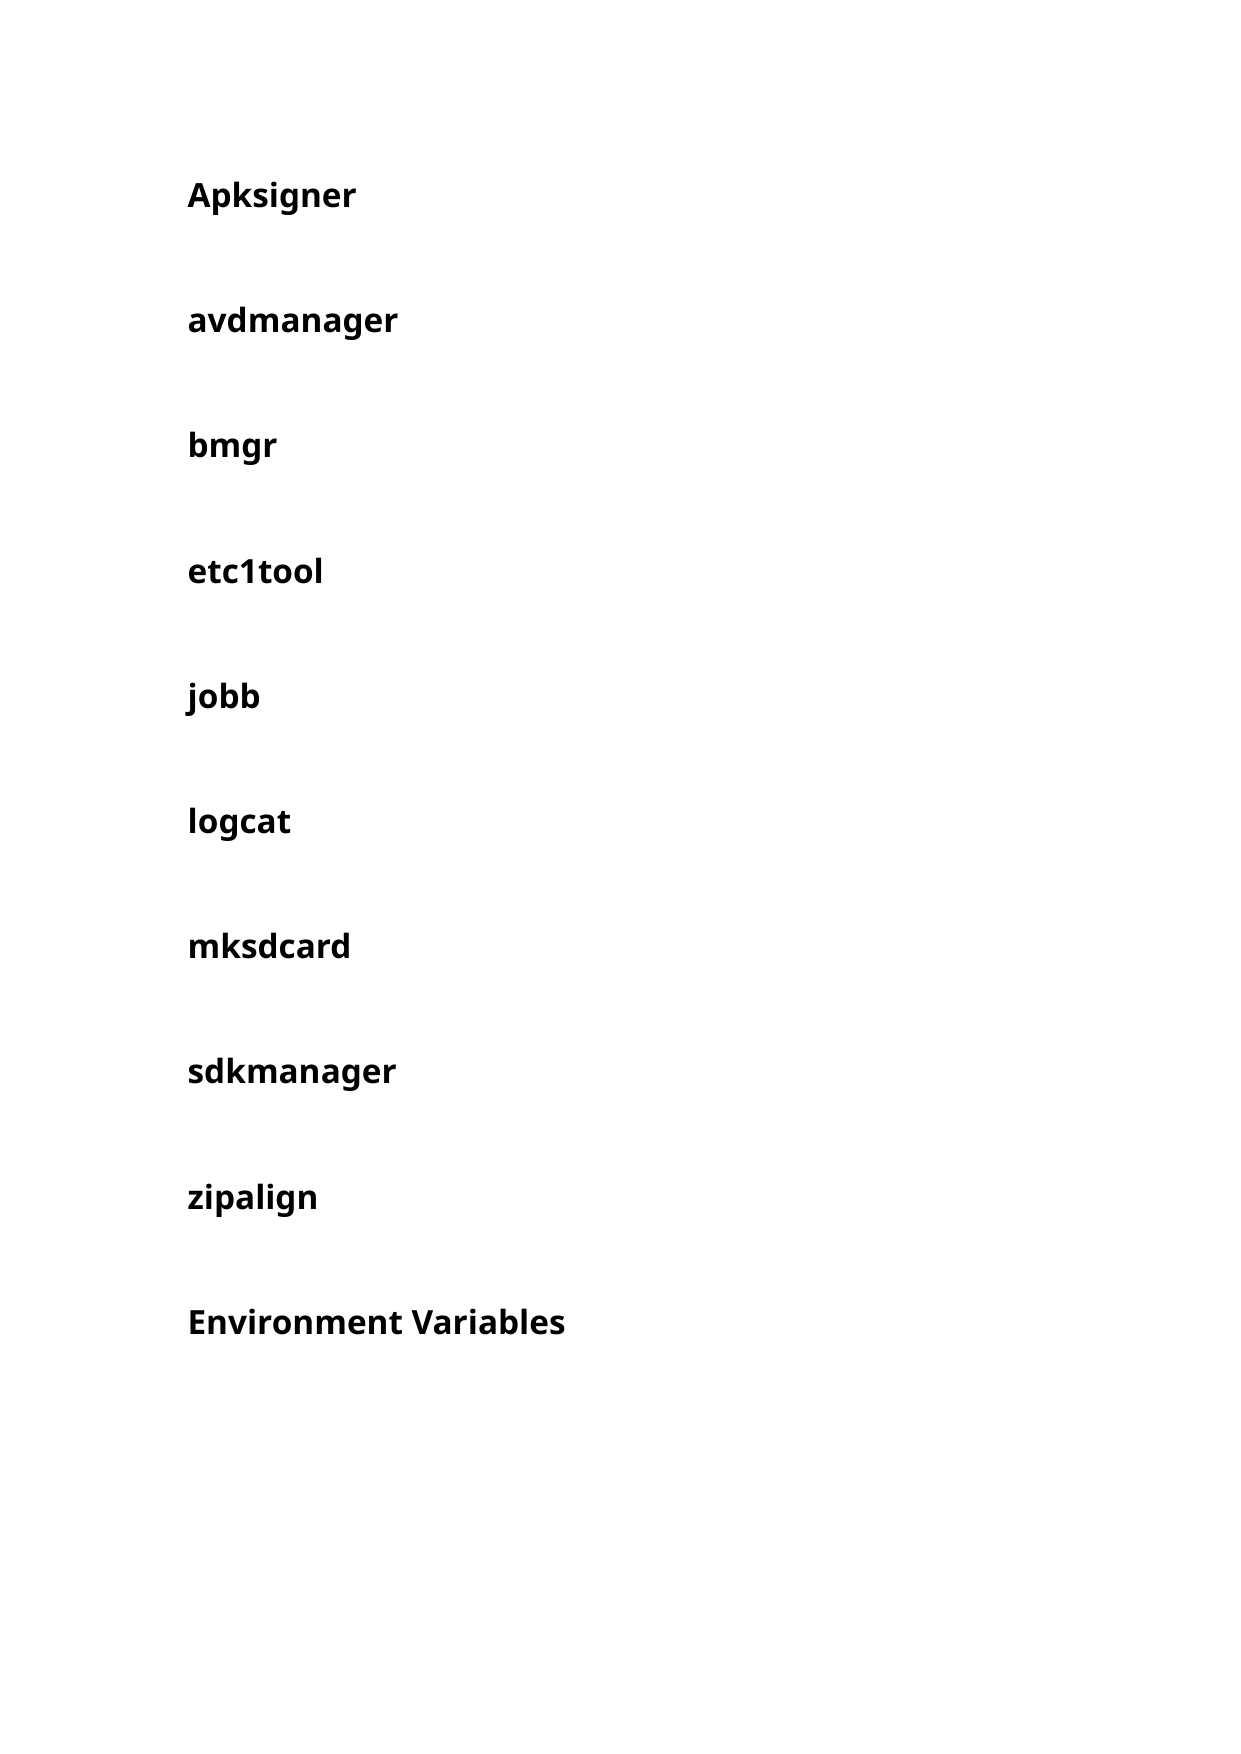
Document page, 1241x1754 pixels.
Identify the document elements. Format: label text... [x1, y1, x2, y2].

subtitle jobb [187, 663, 1053, 728]
subtitle avdmanager [187, 287, 1053, 352]
subtitle mksdcard [187, 913, 1053, 978]
subtitle bmgr [187, 412, 1053, 477]
subtitle zipalign [187, 1164, 1053, 1229]
subtitle etc1tool [187, 538, 1053, 603]
subtitle logcat [187, 788, 1053, 853]
subtitle Environment Variables [187, 1289, 1053, 1354]
subtitle sdkmanager [187, 1038, 1053, 1103]
subtitle Apksigner [187, 162, 1053, 227]
